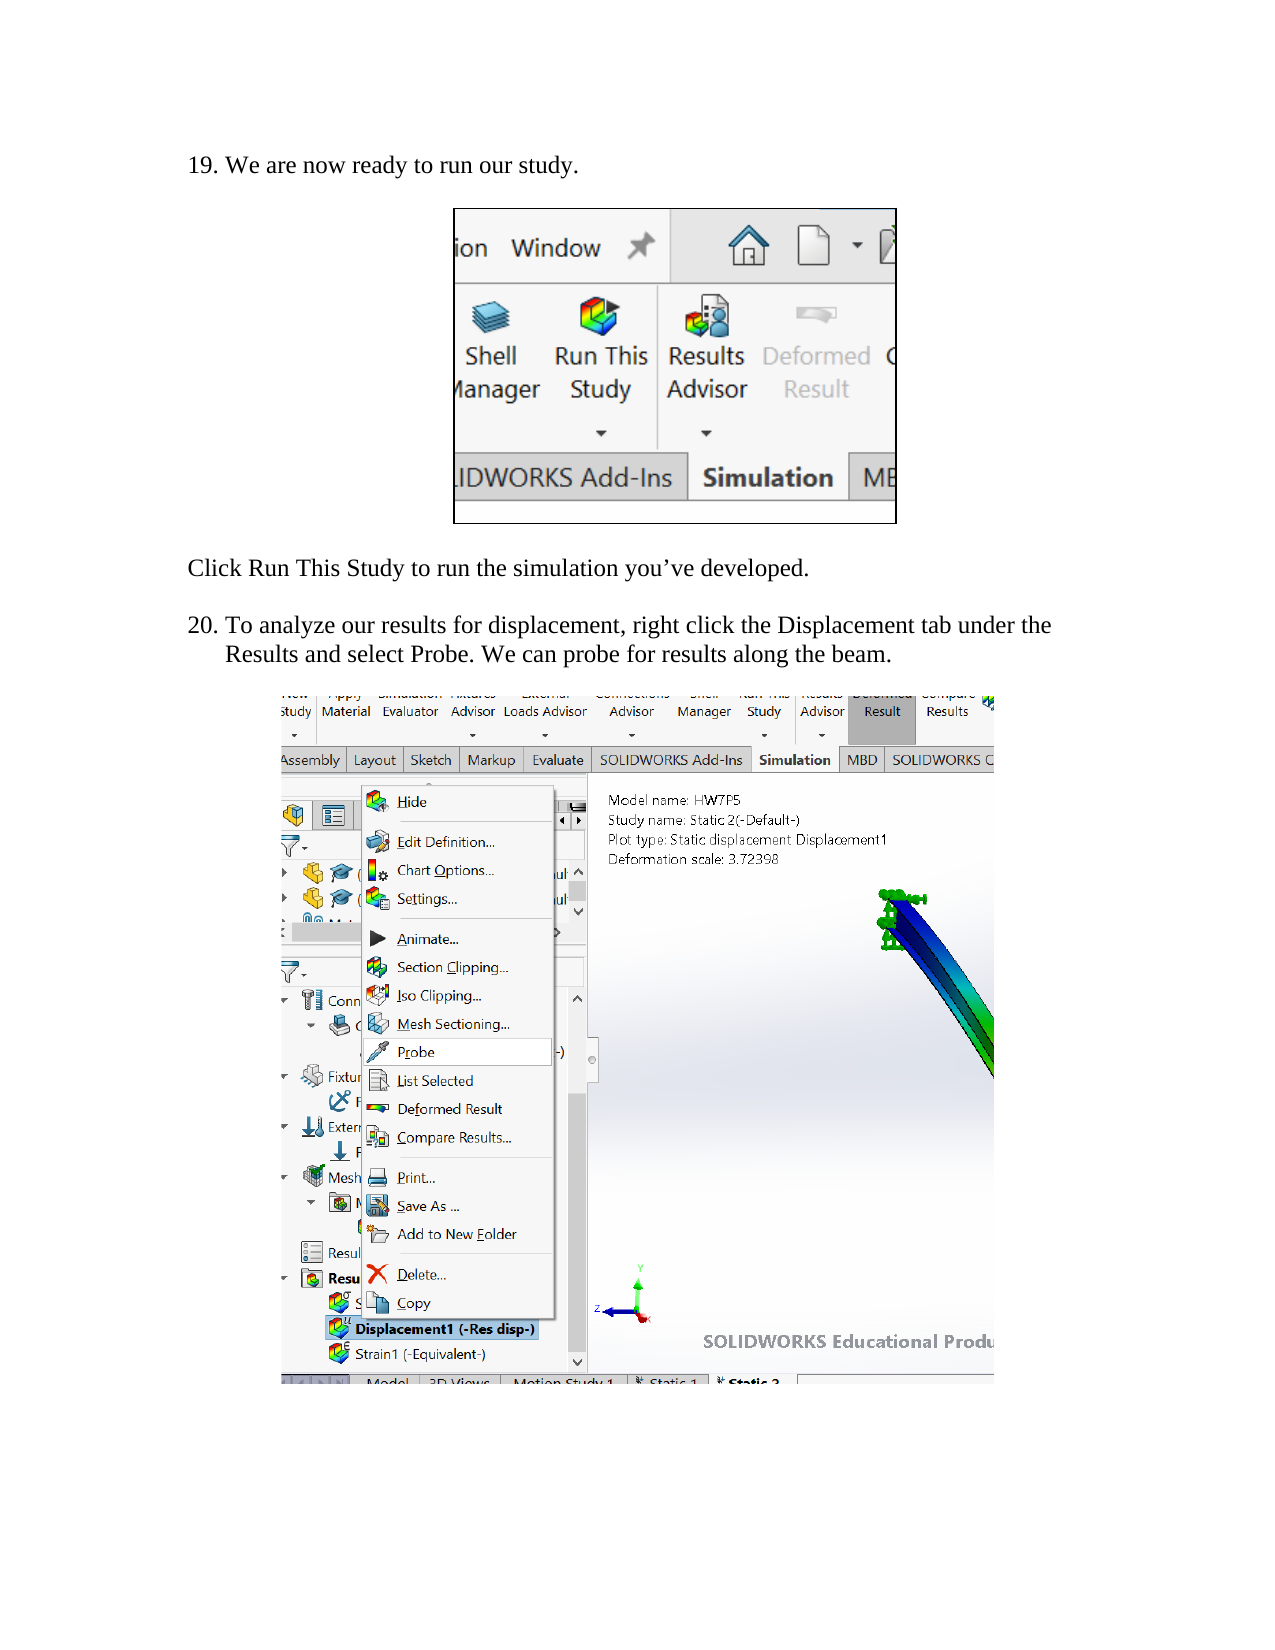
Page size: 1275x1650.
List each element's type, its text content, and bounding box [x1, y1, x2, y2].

picture [455, 209, 895, 523]
list To analyze our results for displacement, right click the Displacement tab under the Results and select Probe. We can probe for results along the beam. [187, 610, 1125, 668]
list We are now ready to run our study. [187, 150, 1125, 179]
list Click Run This Study to run the simulation you’ve developed. [187, 553, 1125, 582]
picture [281, 696, 994, 1384]
